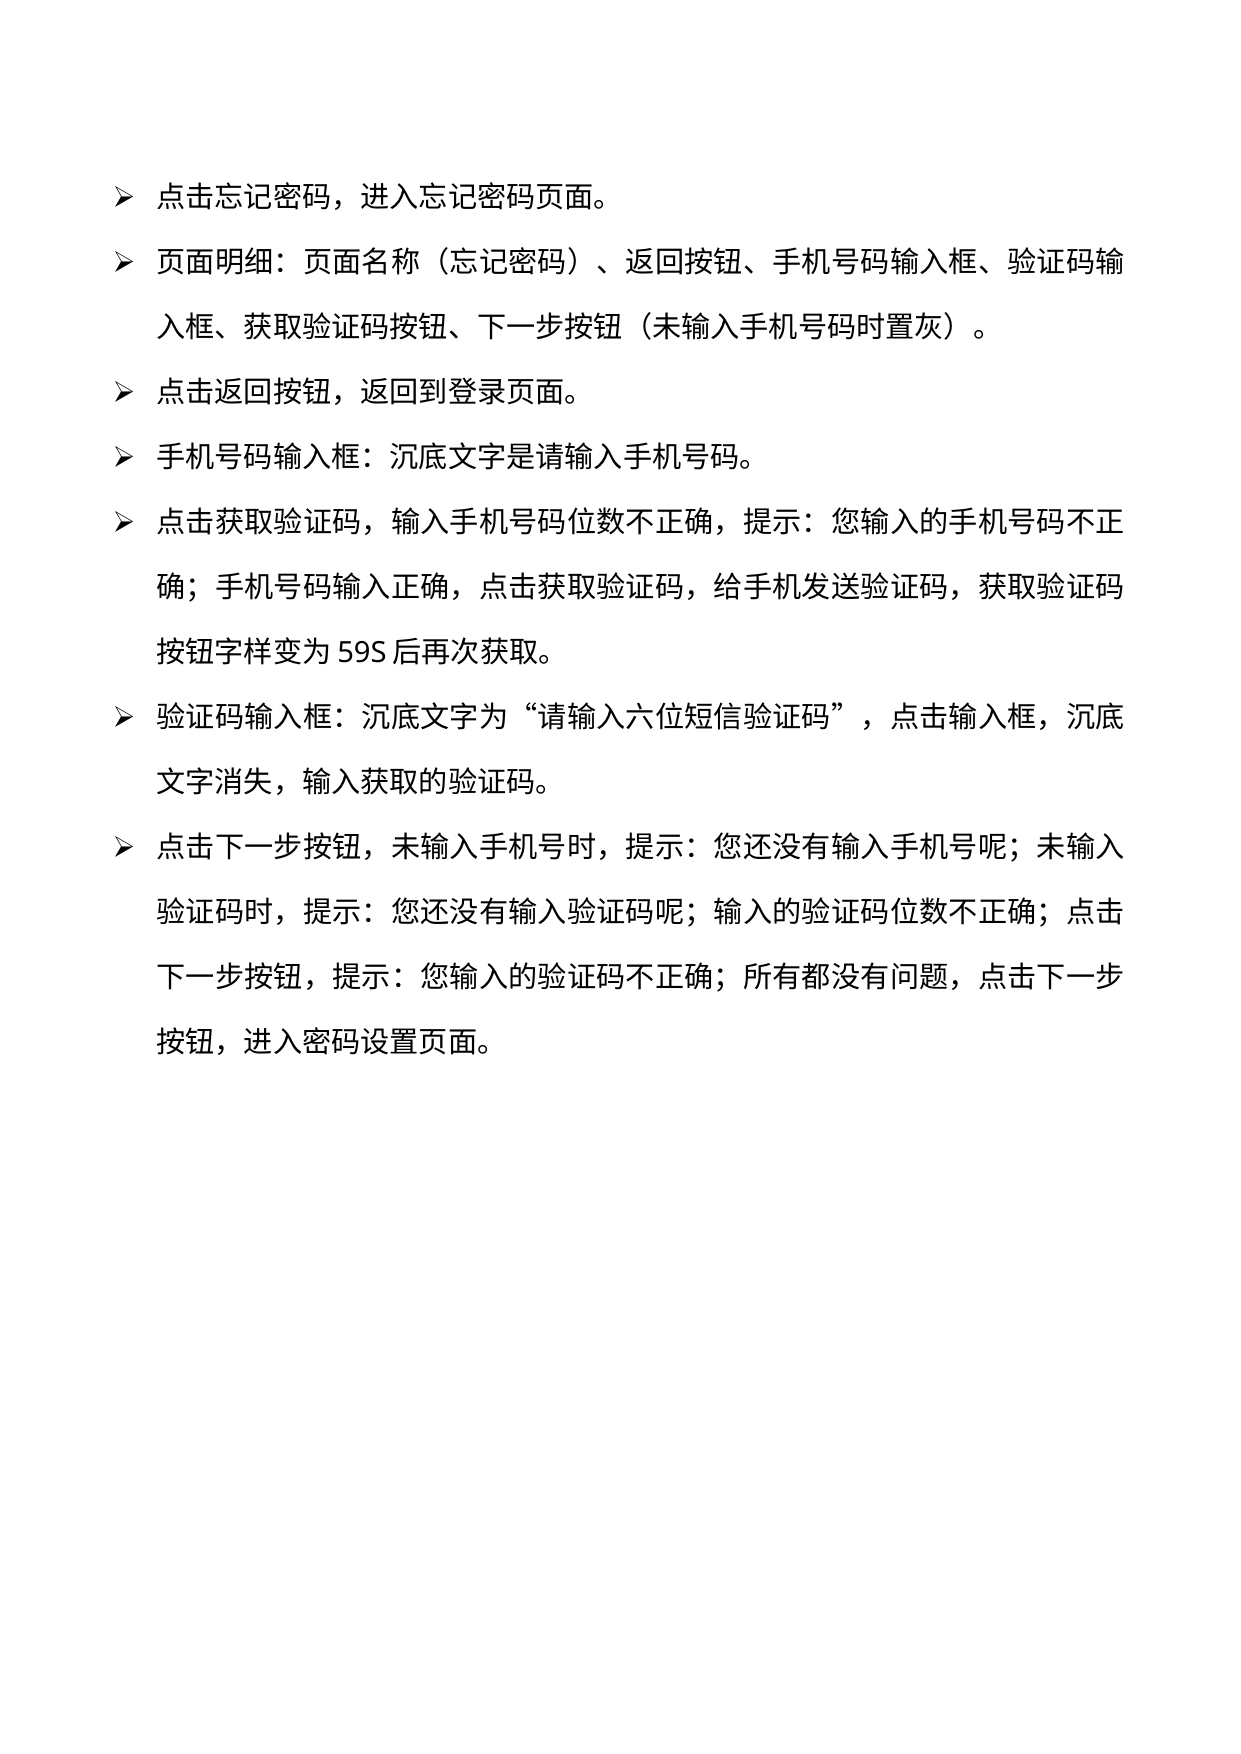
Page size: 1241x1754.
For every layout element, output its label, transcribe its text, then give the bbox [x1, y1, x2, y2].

list 点击获取验证码，输入手机号码位数不正确，提示：您输入的手机号码不正确；手机号码输入正确，点击获取验证码，给手机发送验证码，获取验证码按钮字样变为59S后再次获取。 [112, 487, 1128, 682]
list 点击下一步按钮，未输入手机号时，提示：您还没有输入手机号呢；未输入验证码时，提示：您还没有输入验证码呢；输入的验证码位数不正确；点击下一步按钮，提示：您输入的验证码不正确；所有都没有问题，点击下一步按钮，进入密码设置页面。 [112, 812, 1128, 1072]
list 页面明细：页面名称（忘记密码）、返回按钮、手机号码输入框、验证码输入框、获取验证码按钮、下一步按钮（未输入手机号码时置灰）。 [112, 227, 1128, 357]
list 手机号码输入框：沉底文字是请输入手机号码。 [112, 422, 1128, 487]
list 点击返回按钮，返回到登录页面。 [112, 357, 1128, 422]
list 点击忘记密码，进入忘记密码页面。 [112, 162, 1128, 227]
list 验证码输入框：沉底文字为“请输入六位短信验证码”，点击输入框，沉底文字消失，输入获取的验证码。 [112, 682, 1128, 812]
